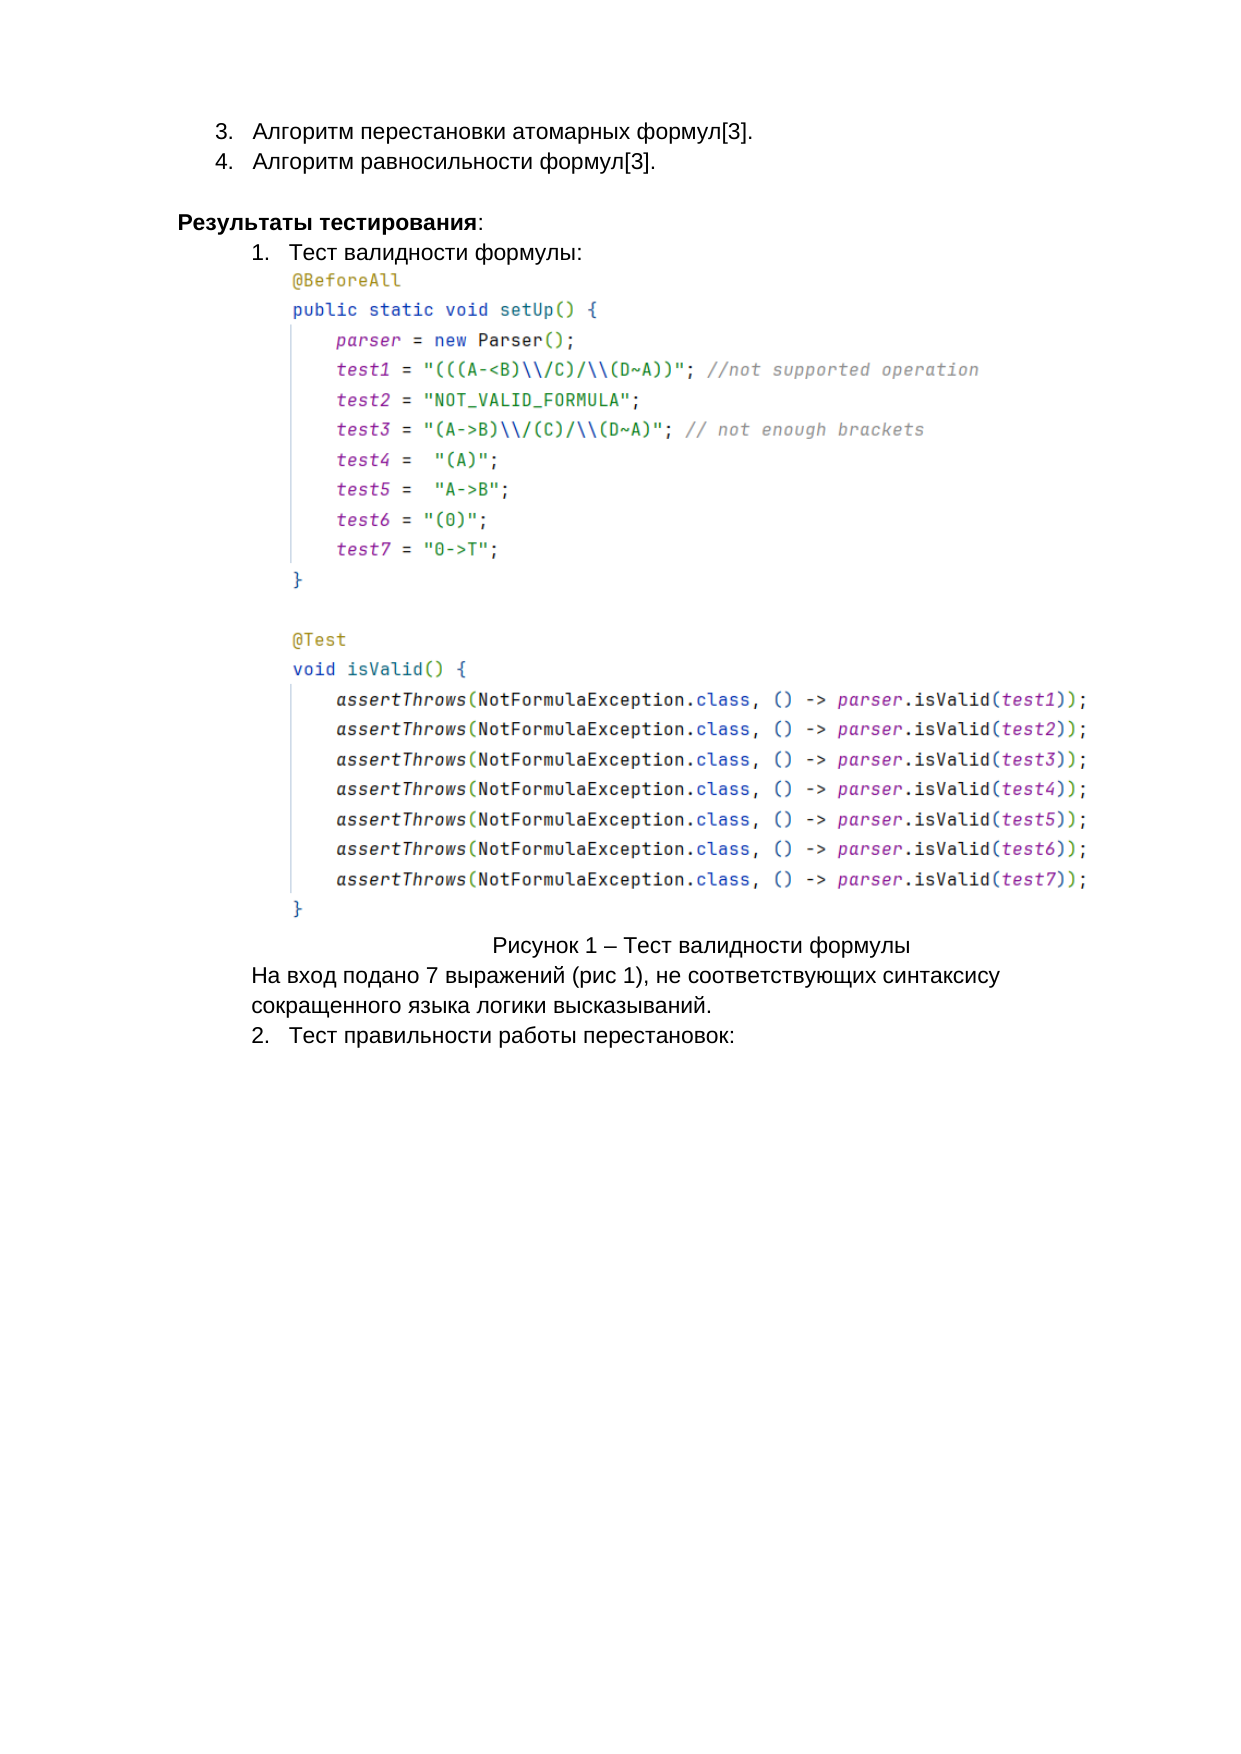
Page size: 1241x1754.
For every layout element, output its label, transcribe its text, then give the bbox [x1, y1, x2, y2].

list Алгоритм перестановки атомарных формул[3]. [215, 118, 1152, 144]
list Тест правильности работы перестановок: [251, 1022, 1152, 1049]
picture [286, 269, 1117, 928]
list Алгоритм равносильности формул[3]. [215, 148, 1152, 175]
text Рисунок 1 – Тест валидности формулы [251, 932, 1152, 958]
list Тест валидности формулы: [251, 239, 1152, 265]
text На вход подано 7 выражений (рис 1), не соответствующих синтаксису сокращенного языка логики высказываний. [251, 962, 1152, 1018]
text Результаты тестирования: [177, 209, 1152, 235]
